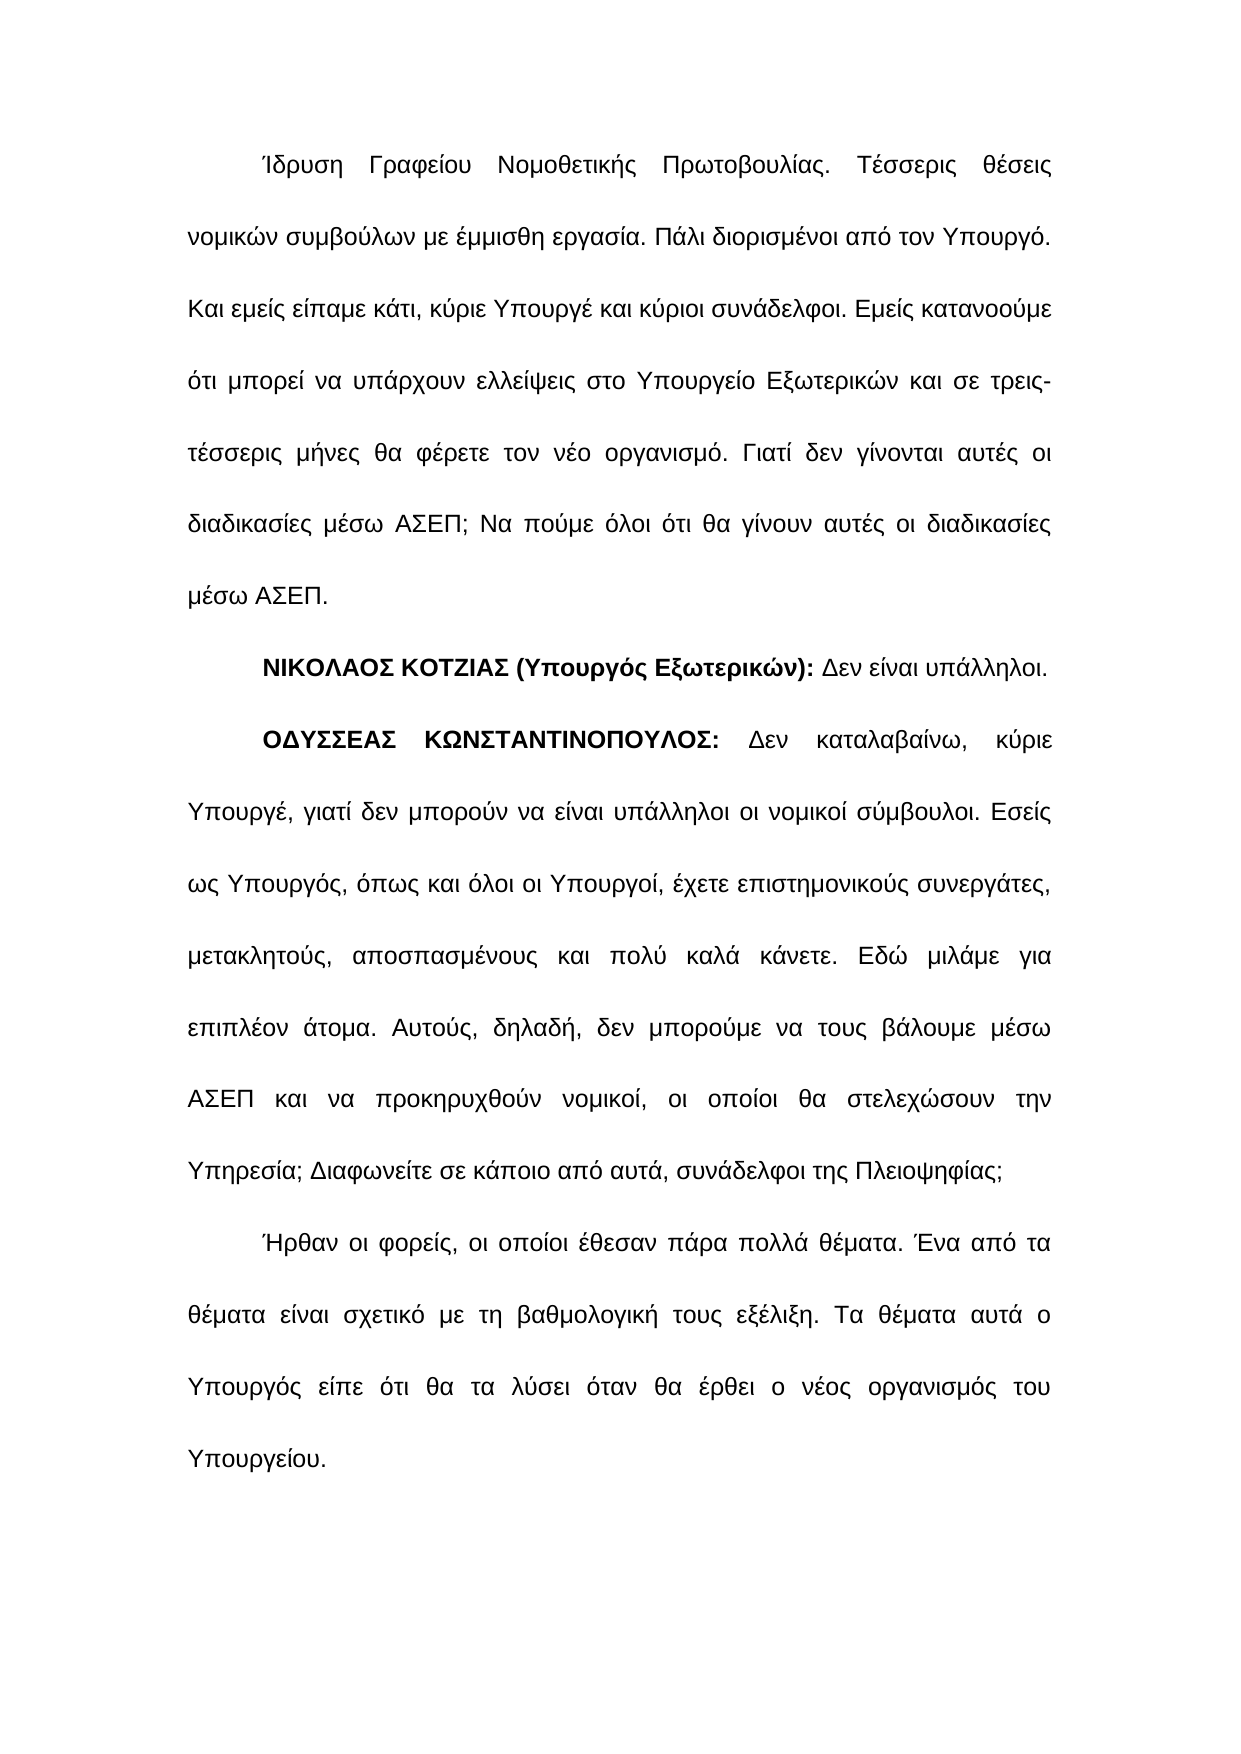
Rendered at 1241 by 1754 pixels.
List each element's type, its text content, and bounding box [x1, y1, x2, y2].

text Ίδρυση Γραφείου Νομοθετικής Πρωτοβουλίας. Τέσσερις θέσεις νομικών συμβούλων με έμμισθη εργασία. Πάλι διορισμένοι από τον Υπουργό. Και εμείς είπαμε κάτι, κύριε Υπουργέ και κύριοι συνάδελφοι. Εμείς κατανοούμε ότι μπορεί να υπάρχουν ελλείψεις στο Υπουργείο Εξωτερικών και σε τρεις-τέσσερις μήνες θα φέρετε τον νέο οργανισμό. Γιατί δεν γίνονται αυτές οι διαδικασίες μέσω ΑΣΕΠ; Να πούμε όλοι ότι θα γίνουν αυτές οι διαδικασίες μέσω ΑΣΕΠ. [187, 150, 1053, 610]
text ΝΙΚΟΛΑΟΣ ΚΟΤΖΙΑΣ (Υπουργός Εξωτερικών): Δεν είναι υπάλληλοι. [187, 653, 1053, 682]
text ΟΔΥΣΣΕΑΣ ΚΩΝΣΤΑΝΤΙΝΟΠΟΥΛΟΣ: Δεν καταλαβαίνω, κύριε Υπουργέ, γιατί δεν μπορούν να είναι υπάλληλοι οι νομικοί σύμβουλοι. Εσείς ως Υπουργός, όπως και όλοι οι Υπουργοί, έχετε επιστημονικούς συνεργάτες, μετακλητούς, αποσπασμένους και πολύ καλά κάνετε. Εδώ μιλάμε για επιπλέον άτομα. Αυτούς, δηλαδή, δεν μπορούμε να τους βάλουμε μέσω ΑΣΕΠ και να προκηρυχθούν νομικοί, οι οποίοι θα στελεχώσουν την Υπηρεσία; Διαφωνείτε σε κάποιο από αυτά, συνάδελφοι της Πλειοψηφίας; [187, 725, 1053, 1185]
text Ήρθαν οι φορείς, οι οποίοι έθεσαν πάρα πολλά θέματα. Ένα από τα θέματα είναι σχετικό με τη βαθμολογική τους εξέλιξη. Τα θέματα αυτά ο Υπουργός είπε ότι θα τα λύσει όταν θα έρθει ο νέος οργανισμός του Υπουργείου. [187, 1228, 1053, 1472]
